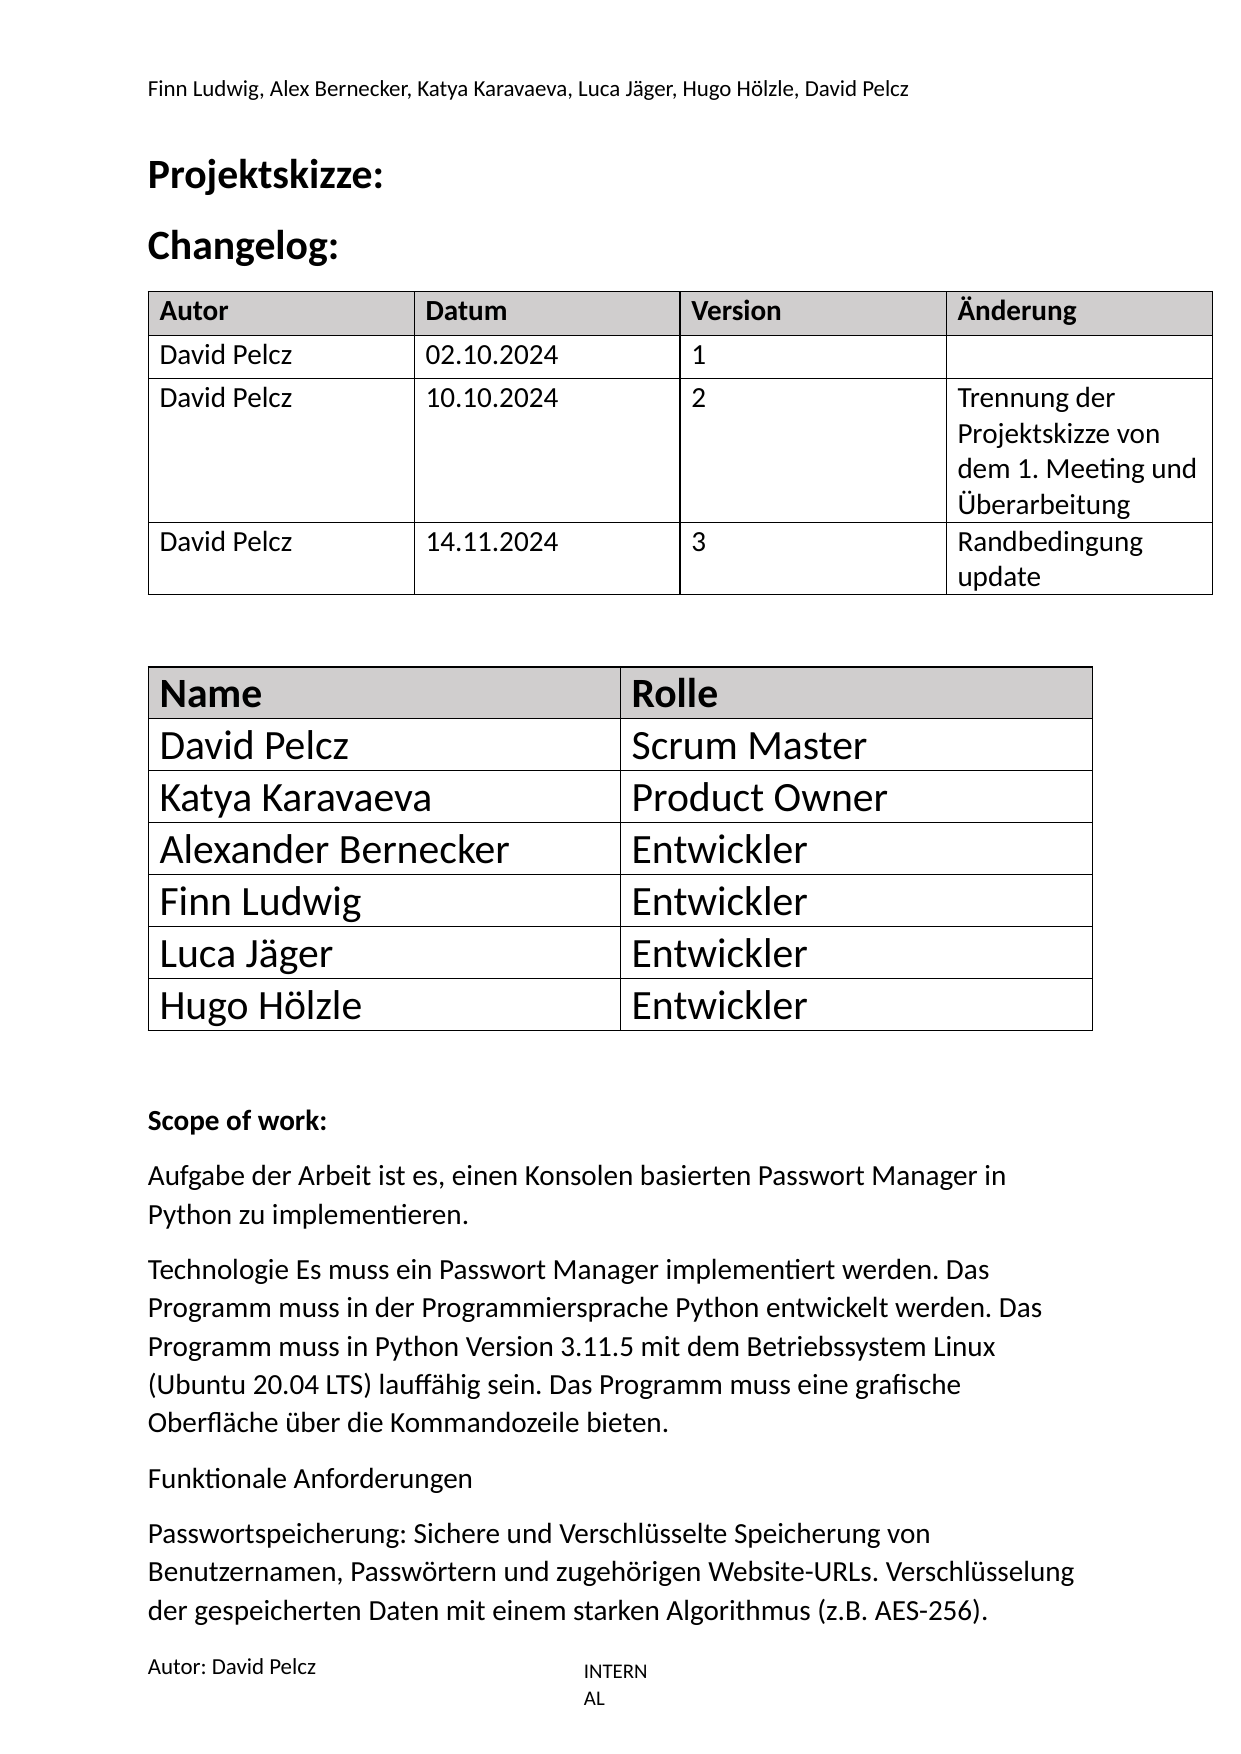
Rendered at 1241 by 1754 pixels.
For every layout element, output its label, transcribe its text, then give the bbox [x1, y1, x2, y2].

text Scope of work: [148, 1102, 1093, 1138]
table_cell Product Owner [621, 771, 1092, 822]
table_cell Trennung der Projektskizze von dem 1. Meeting und Überarbeitung [947, 379, 1212, 522]
text Technologie Es muss ein Passwort Manager implementiert werden. Das Programm muss in der Programmiersprache Python entwickelt werden. Das Programm muss in Python Version 3.11.5 mit dem Betriebssystem Linux (Ubuntu 20.04 LTS) lauffähig sein. Das Programm muss eine grafische Oberfläche über die Kommandozeile bieten. [148, 1251, 1093, 1440]
table_header Version [681, 292, 946, 335]
table_header Datum [415, 292, 679, 335]
table_cell David Pelcz [149, 379, 414, 522]
table_header Änderung [947, 292, 1212, 335]
table_cell 1 [681, 336, 946, 378]
table_cell Finn Ludwig [149, 875, 620, 926]
table_cell 2 [681, 379, 946, 522]
table_header Name [149, 668, 620, 718]
text Changelog: [148, 219, 1093, 270]
table_cell 02.10.2024 [415, 336, 679, 378]
table_header Rolle [621, 668, 1092, 718]
table_header Autor [149, 292, 414, 335]
table_cell Katya Karavaeva [149, 771, 620, 822]
text Aufgabe der Arbeit ist es, einen Konsolen basierten Passwort Manager in Python zu implementieren. [148, 1157, 1093, 1231]
table_cell 3 [681, 523, 946, 594]
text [148, 1515, 1093, 1627]
text Projektskizze: [148, 148, 1093, 198]
table_cell 14.11.2024 [415, 523, 679, 594]
table_cell Entwickler [621, 979, 1092, 1029]
table_cell David Pelcz [149, 336, 414, 378]
table_cell Entwickler [621, 823, 1092, 874]
table_cell [947, 336, 1212, 378]
table_cell David Pelcz [149, 523, 414, 594]
table_cell David Pelcz [149, 719, 620, 770]
table_cell Alexander Bernecker [149, 823, 620, 874]
table_cell 10.10.2024 [415, 379, 679, 522]
table_cell Scrum Master [621, 719, 1092, 770]
table_cell Hugo Hölzle [149, 979, 620, 1029]
table_cell Randbedingung update [947, 523, 1212, 594]
table_cell Entwickler [621, 927, 1092, 978]
table_cell Entwickler [621, 875, 1092, 926]
table_cell Luca Jäger [149, 927, 620, 978]
text Funktionale Anforderungen [148, 1460, 1093, 1495]
